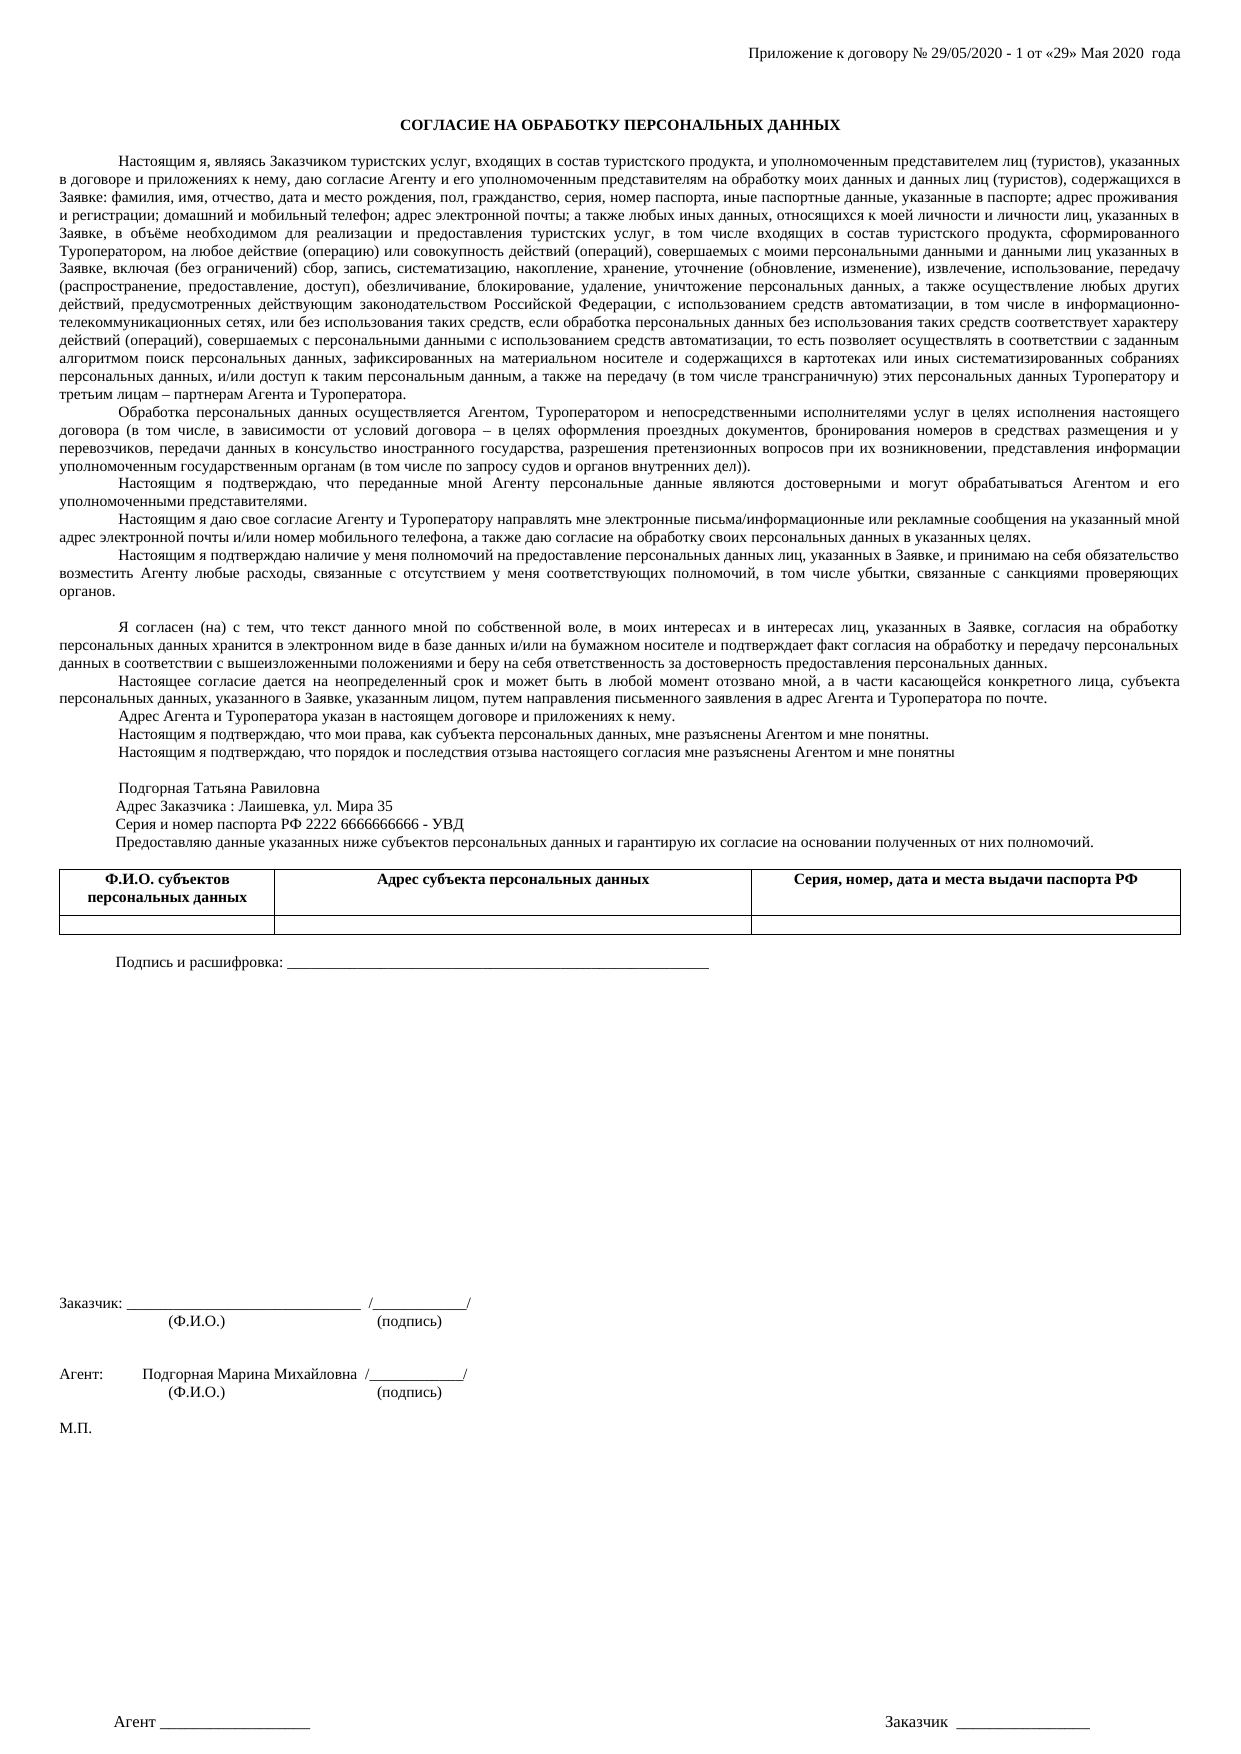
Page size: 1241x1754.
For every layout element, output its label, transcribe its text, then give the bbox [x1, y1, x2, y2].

table_cell [60, 916, 274, 934]
text (Ф.И.О.) (подпись) [59, 1383, 1181, 1401]
text Подгорная Татьяна Равиловна [59, 779, 1181, 797]
text Серия и номер паспорта РФ 2222 6666666666 - УВД [59, 815, 1181, 833]
text Настоящим я подтверждаю наличие у меня полномочий на предоставление персональных данных лиц, указанных в Заявке, и принимаю на себя обязательство возместить Агенту любые расходы, связанные с отсутствием у меня соответствующих полномочий, в том числе убытки, связанные с санкциями проверяющих органов. [59, 546, 1181, 600]
text М.П. [59, 1419, 1181, 1437]
text Агент: Подгорная Марина Михайловна /____________/ [59, 1365, 1181, 1383]
text Адрес Агента и Туроператора указан в настоящем договоре и приложениях к нему. [59, 707, 1181, 725]
text Предоставляю данные указанных ниже субъектов персональных данных и гарантирую их согласие на основании полученных от них полномочий. [59, 833, 1181, 851]
text Адрес Заказчика : Лаишевка, ул. Мира 35 [59, 797, 1181, 815]
table_cell [752, 916, 1180, 934]
text Приложение к договору № 29/05/2020 - 1 от «29» Мая 2020 года [59, 44, 1181, 62]
text Настоящее согласие дается на неопределенный срок и может быть в любой момент отозвано мной, а в части касающейся конкретного лица, субъекта персональных данных, указанного в Заявке, указанным лицом, путем направления письменного заявления в адрес Агента и Туроператора по почте. [59, 671, 1181, 707]
table_header Ф.И.О. субъектов персональных данных [60, 870, 274, 915]
text Настоящим я подтверждаю, что переданные мной Агенту персональные данные являются достоверными и могут обрабатываться Агентом и его уполномоченными представителями. [59, 474, 1181, 510]
table_cell [275, 916, 751, 934]
text Я согласен (на) с тем, что текст данного мной по собственной воле, в моих интересах и в интересах лиц, указанных в Заявке, согласия на обработку персональных данных хранится в электронном виде в базе данных и/или на бумажном носителе и подтверждает факт согласия на обработку и передачу персональных данных в соответствии с вышеизложенными положениями и беру на себя ответственность за достоверность предоставления персональных данных. [59, 618, 1181, 671]
table_header Серия, номер, дата и места выдачи паспорта РФ [752, 870, 1180, 915]
text Настоящим я даю свое согласие Агенту и Туроператору направлять мне электронные письма/информационные или рекламные сообщения на указанный мной адрес электронной почты и/или номер мобильного телефона, а также даю согласие на обработку своих персональных данных в указанных целях. [59, 510, 1181, 546]
text (Ф.И.О.) (подпись) [59, 1311, 1181, 1329]
text Обработка персональных данных осуществляется Агентом, Туроператором и непосредственными исполнителями услуг в целях исполнения настоящего договора (в том числе, в зависимости от условий договора – в целях оформления проездных документов, бронирования номеров в средствах размещения и у перевозчиков, передачи данных в консульство иностранного государства, разрешения претензионных вопросов при их возникновении, представления информации уполномоченным государственным органам (в том числе по запросу судов и органов внутренних дел)). [59, 403, 1181, 474]
text Настоящим я, являясь Заказчиком туристских услуг, входящих в состав туристского продукта, и уполномоченным представителем лиц (туристов), указанных в договоре и приложениях к нему, даю согласие Агенту и его уполномоченным представителям на обработку моих данных и данных лиц (туристов), содержащихся в Заявке: фамилия, имя, отчество, дата и место рождения, пол, гражданство, серия, номер паспорта, иные паспортные данные, указанные в паспорте; адрес проживания и регистрации; домашний и мобильный телефон; адрес электронной почты; а также любых иных данных, относящихся к моей личности и личности лиц, указанных в Заявке, в объёме необходимом для реализации и предоставления туристских услуг, в том числе входящих в состав туристского продукта, сформированного Туроператором, на любое действие (операцию) или совокупность действий (операций), совершаемых с моими персональными данными и данными лиц указанных в Заявке, включая (без ограничений) сбор, запись, систематизацию, накопление, хранение, уточнение (обновление, изменение), извлечение, использование, передачу (распространение, предоставление, доступ), обезличивание, блокирование, удаление, уничтожение персональных данных, а также осуществление любых других действий, предусмотренных действующим законодательством Российской Федерации, с использованием средств автоматизации, в том числе в информационно-телекоммуникационных сетях, или без использования таких средств, если обработка персональных данных без использования таких средств соответствует характеру действий (операций), совершаемых с персональными данными с использованием средств автоматизации, то есть позволяет осуществлять в соответствии с заданным алгоритмом поиск персональных данных, зафиксированных на материальном носителе и содержащихся в картотеках или иных систематизированных собраниях персональных данных, и/или доступ к таким персональным данным, а также на передачу (в том числе трансграничную) этих персональных данных Туроператору и третьим лицам – партнерам Агента и Туроператора. [59, 152, 1181, 403]
table_header Адрес субъекта персональных данных [275, 870, 751, 915]
text Настоящим я подтверждаю, что порядок и последствия отзыва настоящего согласия мне разъяснены Агентом и мне понятны [59, 743, 1181, 761]
text Настоящим я подтверждаю, что мои права, как субъекта персональных данных, мне разъяснены Агентом и мне понятны. [59, 725, 1181, 743]
text СОГЛАСИЕ НА ОБРАБОТКУ ПЕРСОНАЛЬНЫХ ДАННЫХ [59, 116, 1181, 134]
text Заказчик: ______________________________ /____________/ [59, 1293, 1181, 1311]
text Подпись и расшифровка: ______________________________________________________ [59, 953, 1181, 971]
